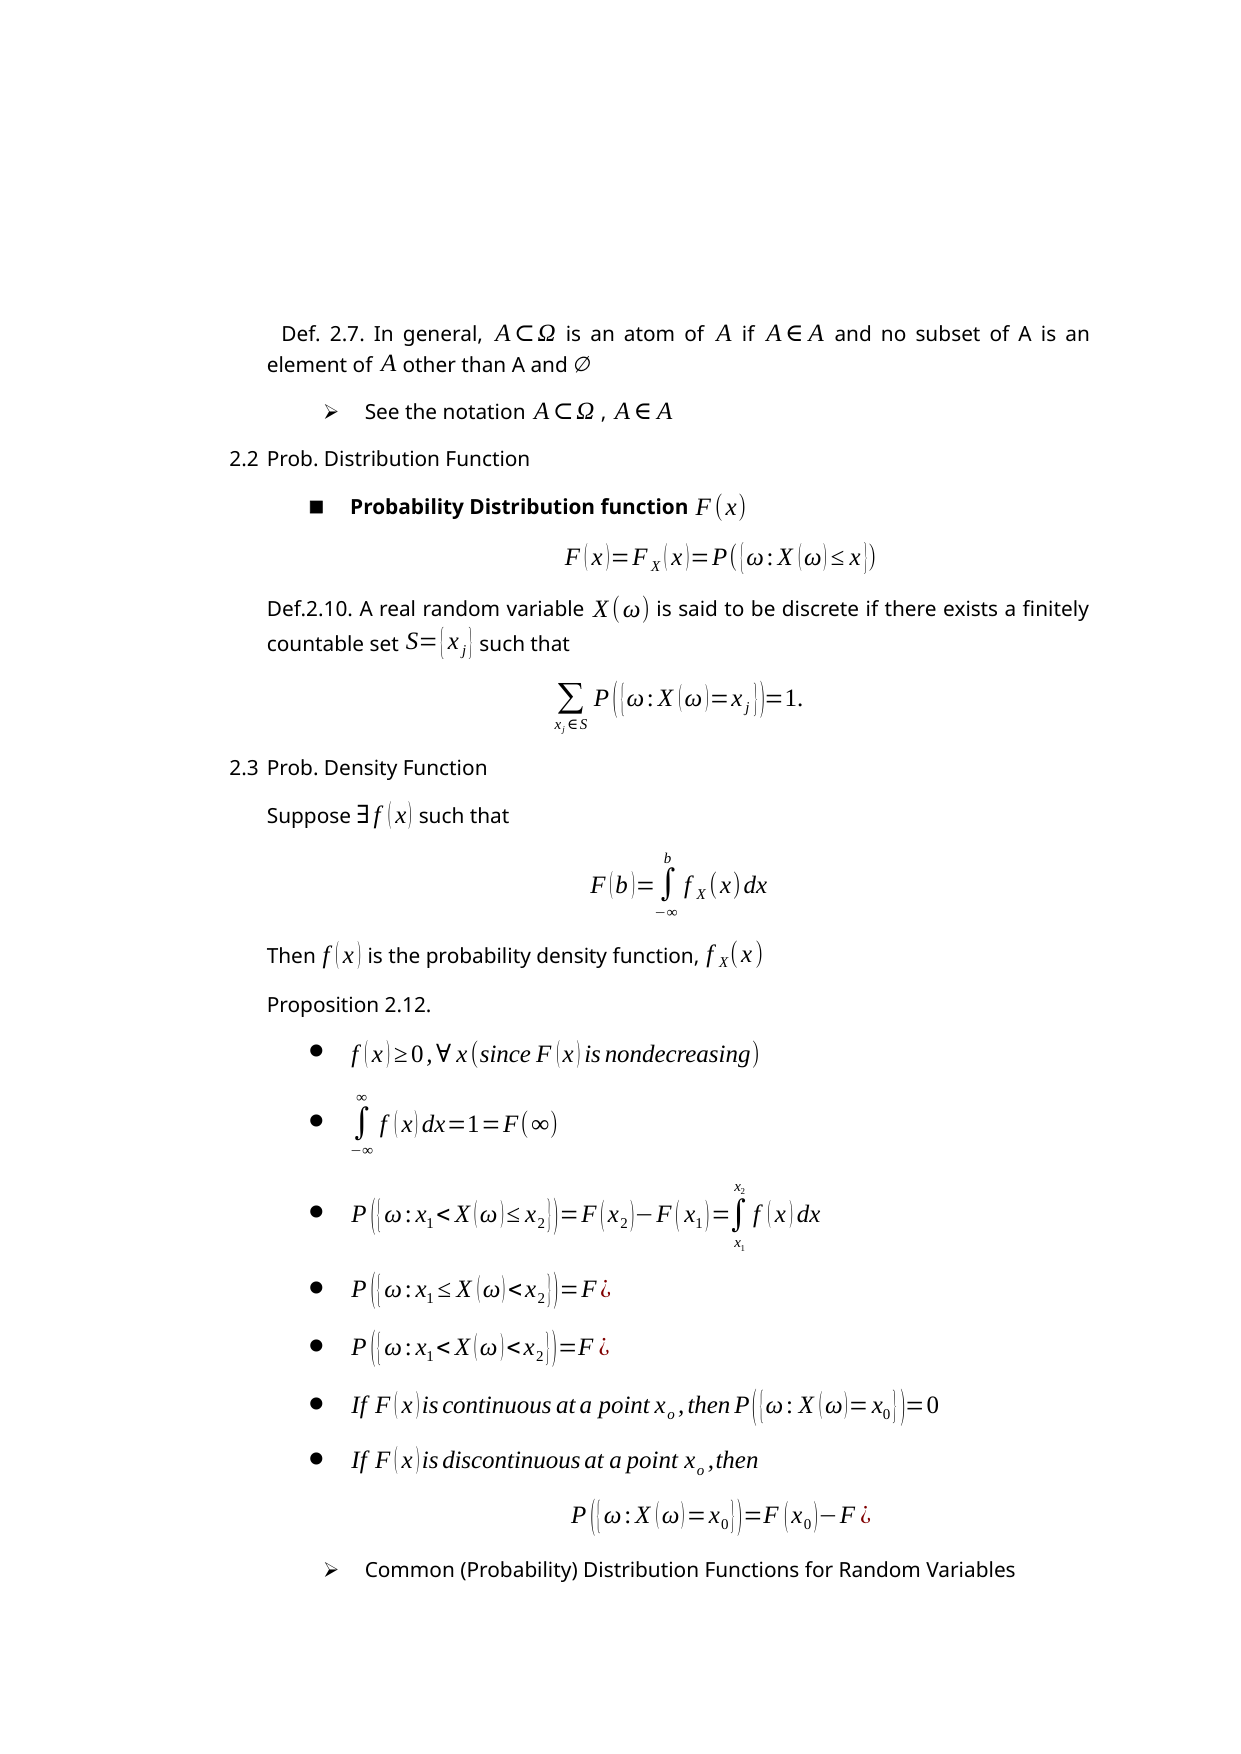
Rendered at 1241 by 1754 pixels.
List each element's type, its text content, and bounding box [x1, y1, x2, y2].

list Then is the probability density function, [267, 939, 1090, 971]
list Suppose such that [267, 800, 1090, 831]
list Def.2.10. A real random variable is said to be discrete if there exists a finitely countable set such that [267, 594, 1090, 661]
list Proposition 2.12. [267, 990, 1090, 1019]
list Probability Distribution function [308, 492, 1090, 522]
list Prob. Distribution Function [229, 444, 1090, 473]
list Def. 2.7. In general, is an atom of if and no subset of A is an element of other than A and [267, 319, 1090, 378]
list See the notation , [323, 397, 1090, 425]
list Common (Probability) Distribution Functions for Random Variables [323, 1556, 1090, 1584]
list Prob. Density Function [229, 753, 1090, 781]
